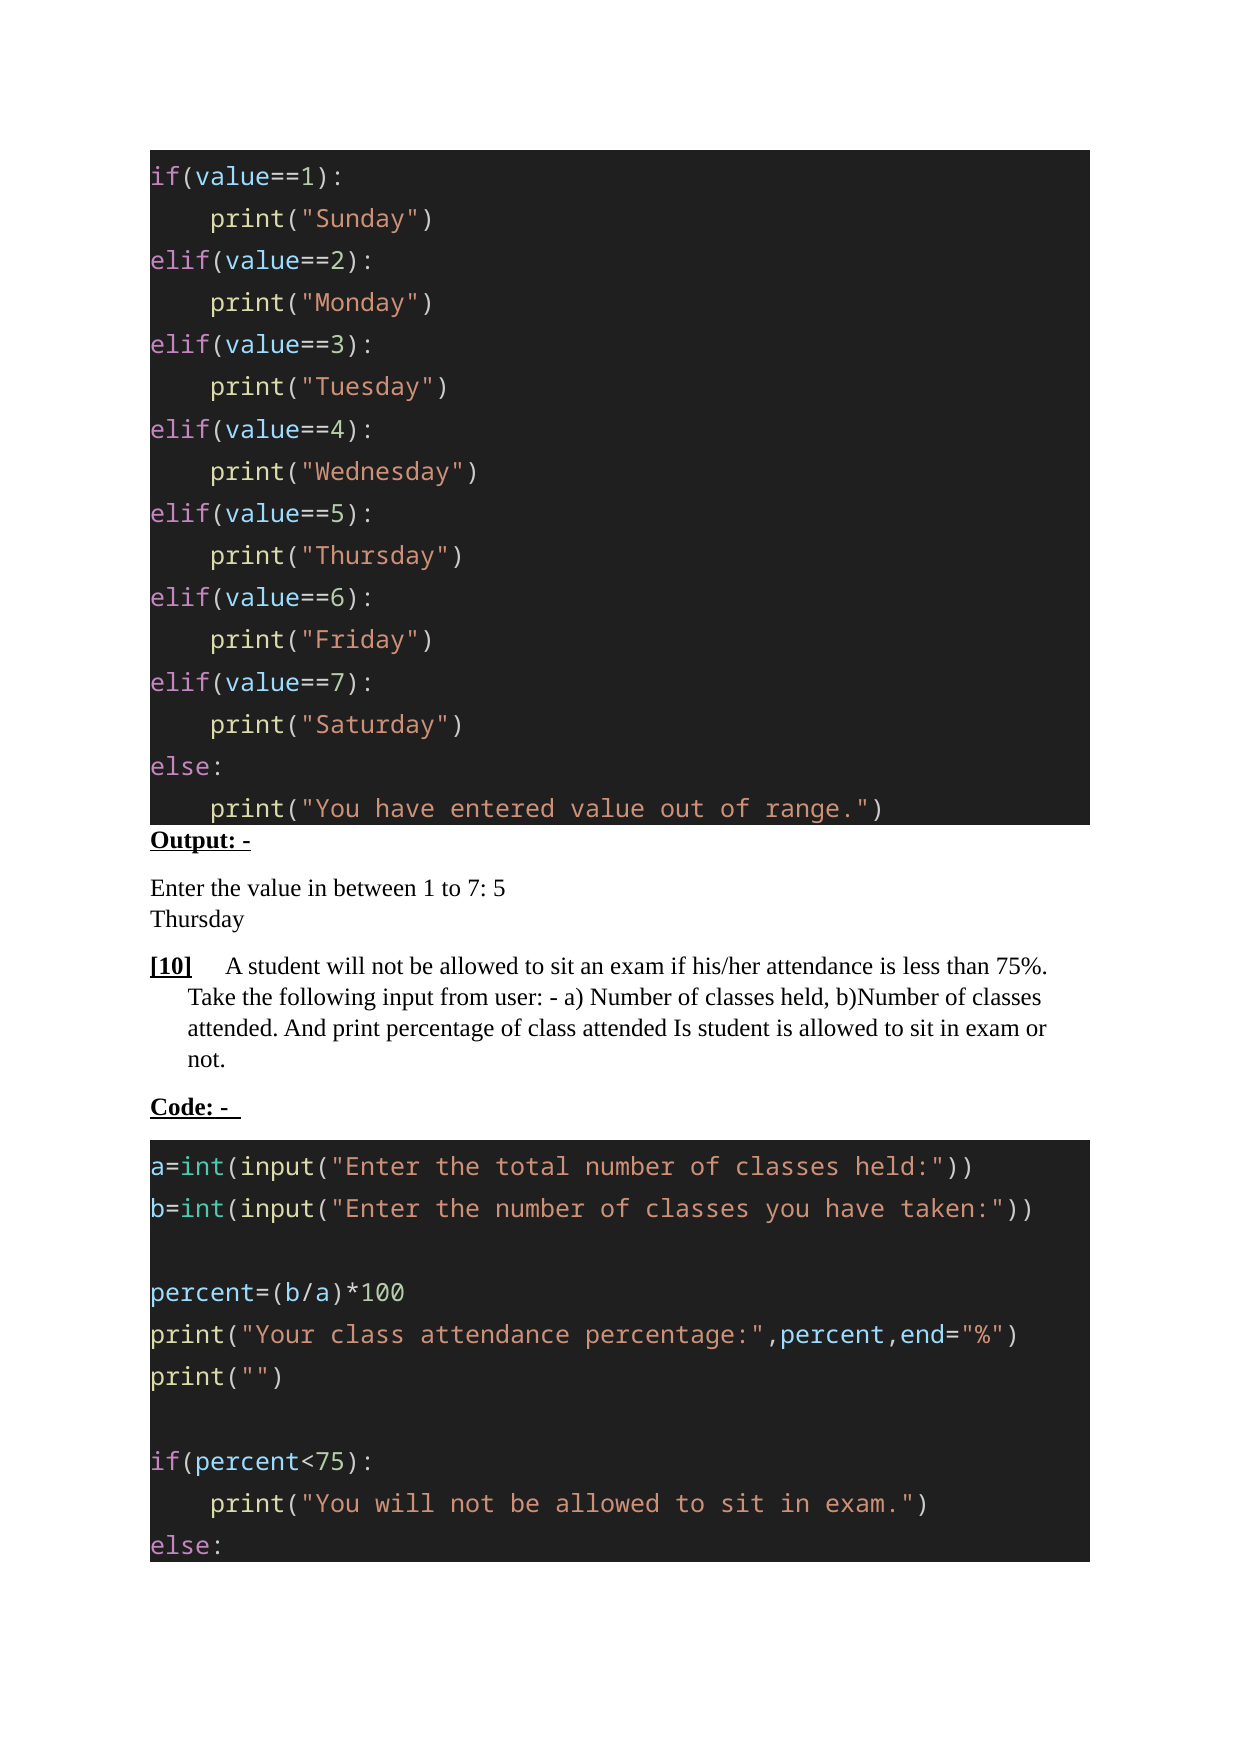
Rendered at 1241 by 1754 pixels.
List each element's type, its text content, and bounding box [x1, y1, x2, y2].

text elif(value==6): [150, 572, 1090, 614]
list Thursday [150, 904, 1090, 932]
text print("Tuesday") [150, 361, 1090, 403]
list Output: - [150, 825, 1090, 854]
text b=int(input("Enter the number of classes you have taken:")) [150, 1182, 1090, 1224]
text print("Wednesday") [150, 445, 1090, 487]
list Code: - [150, 1092, 1090, 1121]
text a=int(input("Enter the total number of classes held:")) [150, 1140, 1090, 1182]
text print("Friday") [150, 614, 1090, 656]
text print("Saturday") [150, 698, 1090, 741]
text print("Your class attendance percentage:",percent,end="%") [150, 1309, 1090, 1351]
text if(value==1): [150, 150, 1090, 192]
text print("Thursday") [150, 530, 1090, 572]
text print("Monday") [150, 277, 1090, 319]
text elif(value==7): [150, 656, 1090, 698]
text elif(value==2): [150, 234, 1090, 277]
text print("") [150, 1351, 1090, 1393]
text print("You will not be allowed to sit in exam.") [150, 1477, 1090, 1520]
text print("You have entered value out of range.") [150, 783, 1090, 825]
text elif(value==3): [150, 319, 1090, 361]
text elif(value==4): [150, 403, 1090, 445]
list Enter the value in between 1 to 7: 5 [150, 873, 1090, 901]
text percent=(b/a)*100 [150, 1267, 1090, 1309]
text else: [150, 1520, 1090, 1562]
text else: [150, 741, 1090, 783]
text if(percent<75): [150, 1435, 1090, 1477]
text print("Sunday") [150, 192, 1090, 234]
text A student will not be allowed to sit an exam if his/her attendance is less than 75%. Take the following input from user: - a) Number of classes held, b)Number of classes attended. And print percentage of class attended Is student is allowed to sit in exam or not. [150, 951, 1090, 1073]
text elif(value==5): [150, 487, 1090, 530]
